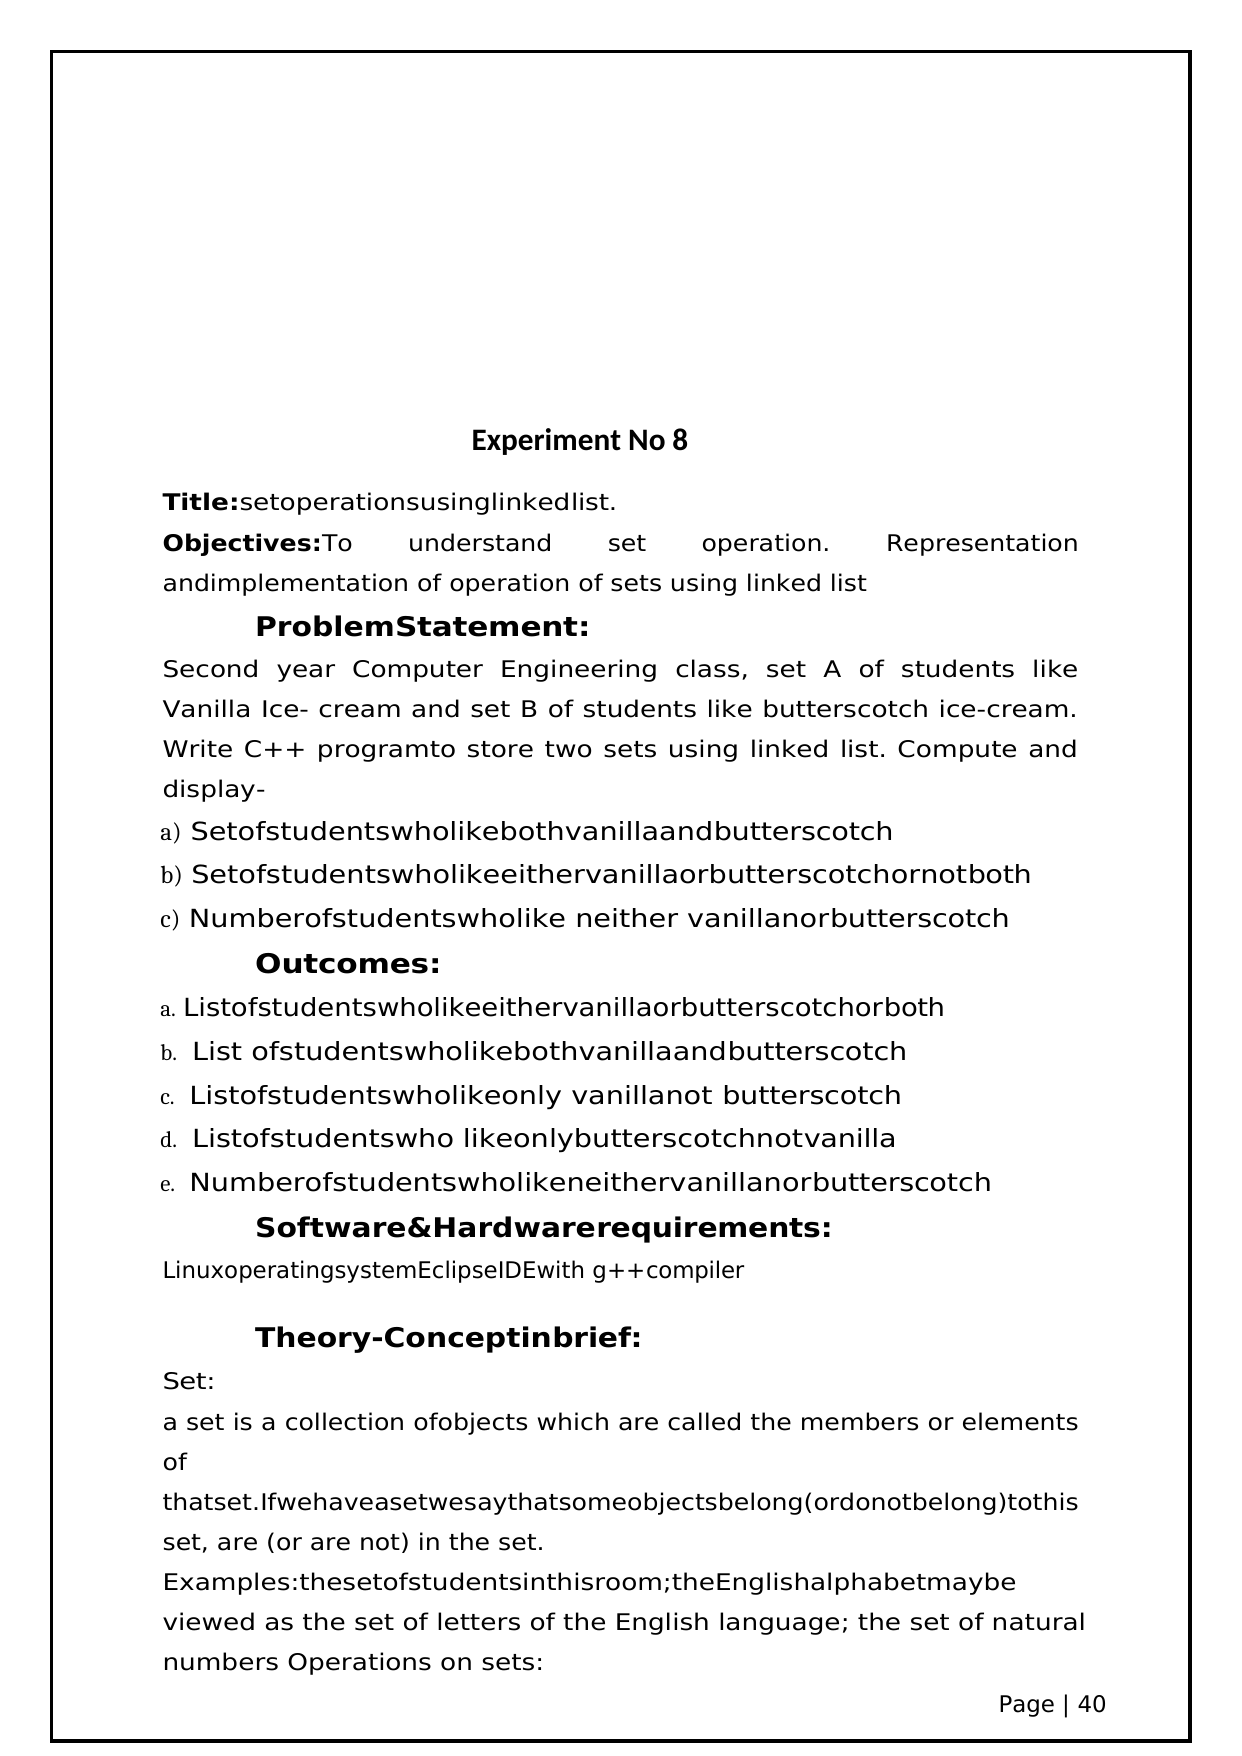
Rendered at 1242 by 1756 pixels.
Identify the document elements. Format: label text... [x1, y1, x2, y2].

subtitle Outcomes: [255, 948, 1106, 980]
list Setofstudentswholikebothvanillaandbutterscotch [160, 817, 1106, 846]
list Numberofstudentswholikeneithervanillanorbutterscotch [160, 1168, 1106, 1197]
text a set is a collection ofobjects which are called the members or elements of thatset.Ifwehaveasetwesaythatsomeobjectsbelong(ordonotbelong)tothis set, are (or are not) in the set. [162, 1409, 1080, 1556]
list Numberofstudentswholike neither vanillanorbutterscotch [160, 904, 1106, 934]
text LinuxoperatingsystemEclipseIDEwith g++compiler [162, 1258, 1106, 1284]
list Setofstudentswholikeeithervanillaorbutterscotchornotboth [160, 861, 1106, 890]
text Set: [162, 1368, 1106, 1394]
subtitle Experiment No 8 [135, 420, 1024, 458]
text Objectives:To understand set operation. Representation andimplementation of operation of sets using linked list [162, 531, 1079, 597]
list Listofstudentswholikeonly vanillanot butterscotch [160, 1081, 1106, 1110]
list Listofstudentswho likeonlybutterscotchnotvanilla [160, 1125, 1106, 1154]
list List ofstudentswholikebothvanillaandbutterscotch [160, 1038, 1106, 1067]
subtitle Theory-Conceptinbrief: [255, 1322, 1106, 1354]
subtitle Software&Hardwarerequirements: [255, 1212, 1106, 1244]
list Listofstudentswholikeeithervanillaorbutterscotchorboth [160, 994, 1106, 1023]
text Title:setoperationsusinglinkedlist. [162, 489, 1106, 516]
text Examples:thesetofstudentsinthisroom;theEnglishalphabetmaybe viewed as the set of letters of the English language; the set of natural numbers Operations on sets: [162, 1569, 1106, 1676]
text Second year Computer Engineering class, set A of students like Vanilla Ice- cream and set B of students like butterscotch ice-cream. Write C++ programto store two sets using linked list. Compute and display- [162, 657, 1079, 803]
subtitle ProblemStatement: [255, 611, 1106, 643]
